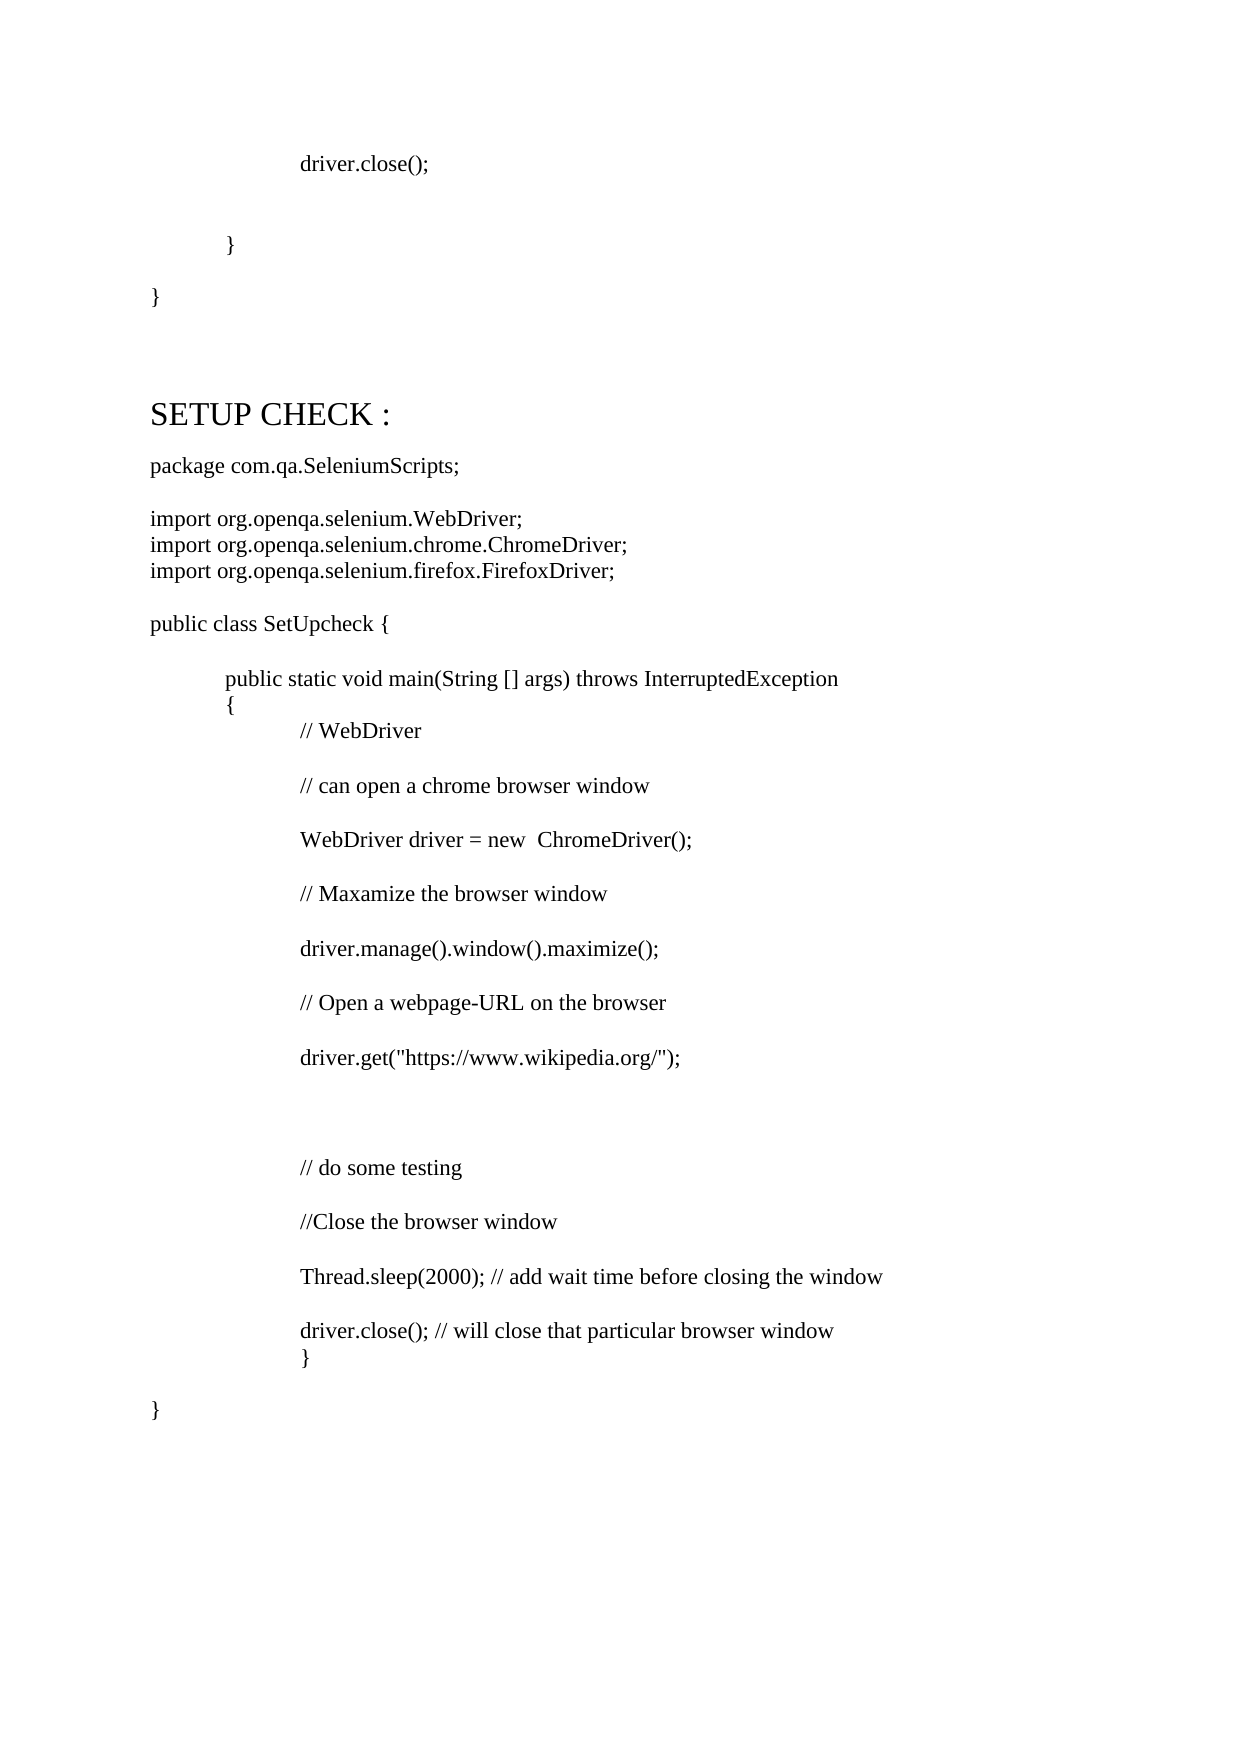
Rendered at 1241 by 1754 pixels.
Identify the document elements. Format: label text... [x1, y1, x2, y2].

text } [150, 283, 1090, 310]
text // do some testing [150, 1154, 1090, 1180]
text import org.openqa.selenium.firefox.FirefoxDriver; [150, 558, 1090, 584]
text driver.get("https://www.wikipedia.org/"); [150, 1044, 1090, 1070]
text } [150, 231, 1090, 257]
text driver.close(); // will close that particular browser window [150, 1317, 1090, 1343]
text } [150, 1396, 1090, 1423]
text driver.close(); [150, 150, 1090, 176]
text public static void main(String [] args) throws InterruptedException [150, 665, 1090, 691]
text { [150, 691, 1090, 717]
text // WebDriver [150, 717, 1090, 744]
text // Maxamize the browser window [150, 881, 1090, 907]
text package com.qa.SeleniumScripts; [150, 452, 1090, 478]
text driver.manage().window().maximize(); [150, 935, 1090, 961]
text //Close the browser window [150, 1208, 1090, 1235]
text // Open a webpage-URL on the browser [150, 989, 1090, 1016]
text public class SetUpcheck { [150, 610, 1090, 637]
text Thread.sleep(2000); // add wait time before closing the window [150, 1263, 1090, 1289]
text import org.openqa.selenium.WebDriver; [150, 505, 1090, 531]
text SETUP CHECK : [150, 394, 1090, 432]
text WebDriver driver = new ChromeDriver(); [150, 826, 1090, 852]
text } [150, 1343, 1090, 1370]
text import org.openqa.selenium.chrome.ChromeDriver; [150, 531, 1090, 558]
text // can open a chrome browser window [150, 772, 1090, 798]
